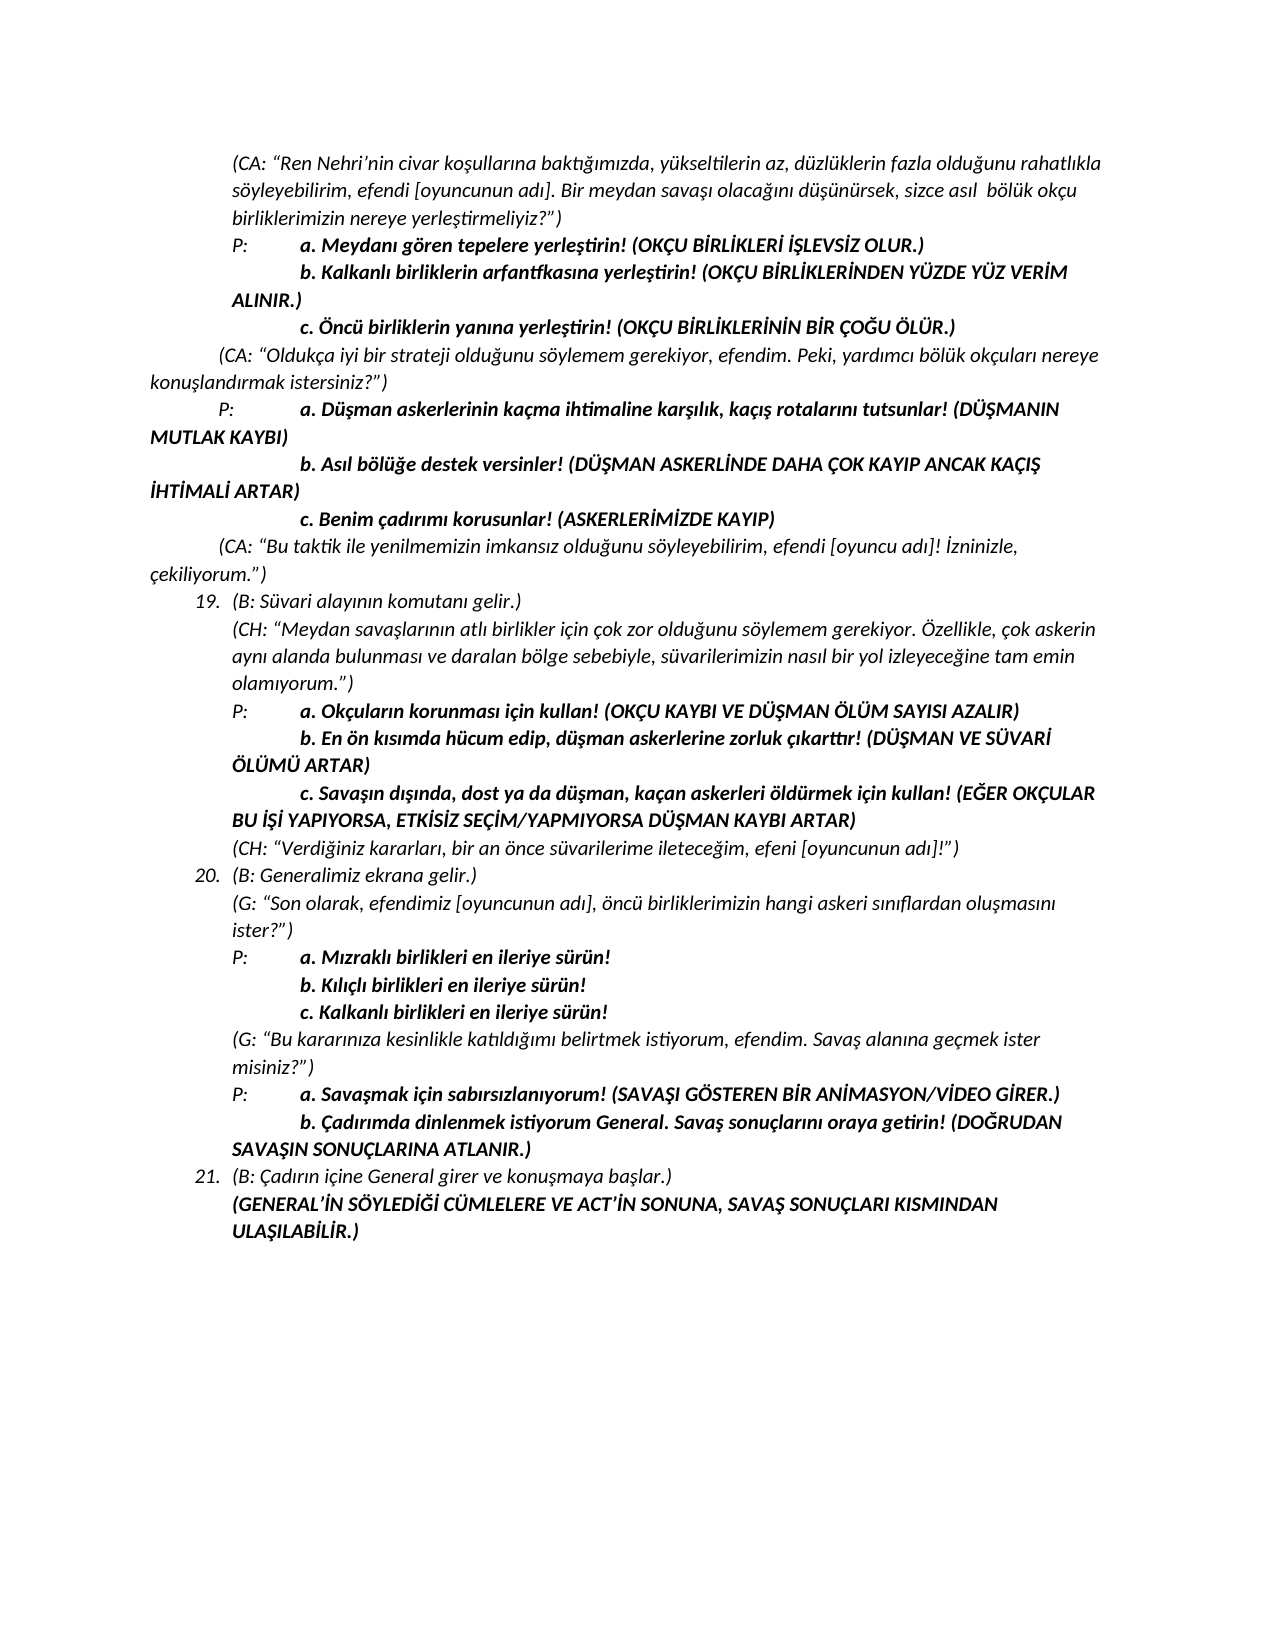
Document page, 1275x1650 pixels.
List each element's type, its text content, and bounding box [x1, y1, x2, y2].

list (B: Çadırın içine General girer ve konuşmaya başlar.) [194, 1164, 1125, 1189]
list P: a. Mızraklı birlikleri en ileriye sürün! [232, 944, 1125, 970]
list (CA: “Ren Nehri’nin civar koşullarına baktığımızda, yükseltilerin az, düzlüklerin fazla olduğunu rahatlıkla söyleyebilirim, efendi [oyuncunun adı]. Bir meydan savaşı olacağını düşünürsek, sizce asıl bölük okçu birliklerimizin nereye yerleştirmeliyiz?”) [232, 150, 1125, 230]
list (G: “Bu kararınıza kesinlikle katıldığımı belirtmek istiyorum, efendim. Savaş alanına geçmek ister misiniz?”) [232, 1027, 1125, 1079]
list c. Savaşın dışında, dost ya da düşman, kaçan askerleri öldürmek için kullan! (EĞER OKÇULAR BU İŞİ YAPIYORSA, ETKİSİZ SEÇİM/YAPMIYORSA DÜŞMAN KAYBI ARTAR) [232, 780, 1125, 833]
list (CH: “Verdiğiniz kararları, bir an önce süvarilerime ileteceğim, efeni [oyuncunun adı]!”) [232, 835, 1125, 860]
list b. Kalkanlı birliklerin arfantfkasına yerleştirin! (OKÇU BİRLİKLERİNDEN YÜZDE YÜZ VERİM ALINIR.) [232, 259, 1125, 312]
list b. En ön kısımda hücum edip, düşman askerlerine zorluk çıkarttır! (DÜŞMAN VE SÜVARİ ÖLÜMÜ ARTAR) [232, 725, 1125, 778]
list c. Benim çadırımı korusunlar! (ASKERLERİMİZDE KAYIP) [150, 506, 1125, 532]
list (B: Generalimiz ekrana gelir.) [194, 862, 1125, 888]
list (B: Süvari alayının komutanı gelir.) [194, 588, 1125, 614]
list (CA: “Oldukça iyi bir strateji olduğunu söylemem gerekiyor, efendim. Peki, yardımcı bölük okçuları nereye konuşlandırmak istersiniz?”) [150, 342, 1125, 394]
list b. Asıl bölüğe destek versinler! (DÜŞMAN ASKERLİNDE DAHA ÇOK KAYIP ANCAK KAÇIŞ İHTİMALİ ARTAR) [150, 451, 1125, 504]
list c. Öncü birliklerin yanına yerleştirin! (OKÇU BİRLİKLERİNİN BİR ÇOĞU ÖLÜR.) [232, 314, 1125, 340]
list P: a. Savaşmak için sabırsızlanıyorum! (SAVAŞI GÖSTEREN BİR ANİMASYON/VİDEO GİRER.) [232, 1081, 1125, 1107]
list c. Kalkanlı birlikleri en ileriye sürün! [232, 999, 1125, 1025]
list P: a. Okçuların korunması için kullan! (OKÇU KAYBI VE DÜŞMAN ÖLÜM SAYISI AZALIR) [232, 698, 1125, 723]
list b. Çadırımda dinlenmek istiyorum General. Savaş sonuçlarını oraya getirin! (DOĞRUDAN SAVAŞIN SONUÇLARINA ATLANIR.) [232, 1109, 1125, 1162]
list (GENERAL’İN SÖYLEDİĞİ CÜMLELERE VE ACT’İN SONUNA, SAVAŞ SONUÇLARI KISMINDAN ULAŞILABİLİR.) [232, 1191, 1125, 1244]
list P: a. Meydanı gören tepelere yerleştirin! (OKÇU BİRLİKLERİ İŞLEVSİZ OLUR.) [232, 232, 1125, 258]
list P: a. Düşman askerlerinin kaçma ihtimaline karşılık, kaçış rotalarını tutsunlar! (DÜŞMANIN MUTLAK KAYBI) [150, 397, 1125, 449]
list (CH: “Meydan savaşlarının atlı birlikler için çok zor olduğunu söylemem gerekiyor. Özellikle, çok askerin aynı alanda bulunması ve daralan bölge sebebiyle, süvarilerimizin nasıl bir yol izleyeceğine tam emin olamıyorum.”) [232, 616, 1125, 696]
list (CA: “Bu taktik ile yenilmemizin imkansız olduğunu söyleyebilirim, efendi [oyuncu adı]! İzninizle, çekiliyorum.”) [150, 533, 1125, 586]
list (G: “Son olarak, efendimiz [oyuncunun adı], öncü birliklerimizin hangi askeri sınıflardan oluşmasını ister?”) [232, 890, 1125, 942]
list b. Kılıçlı birlikleri en ileriye sürün! [232, 972, 1125, 997]
